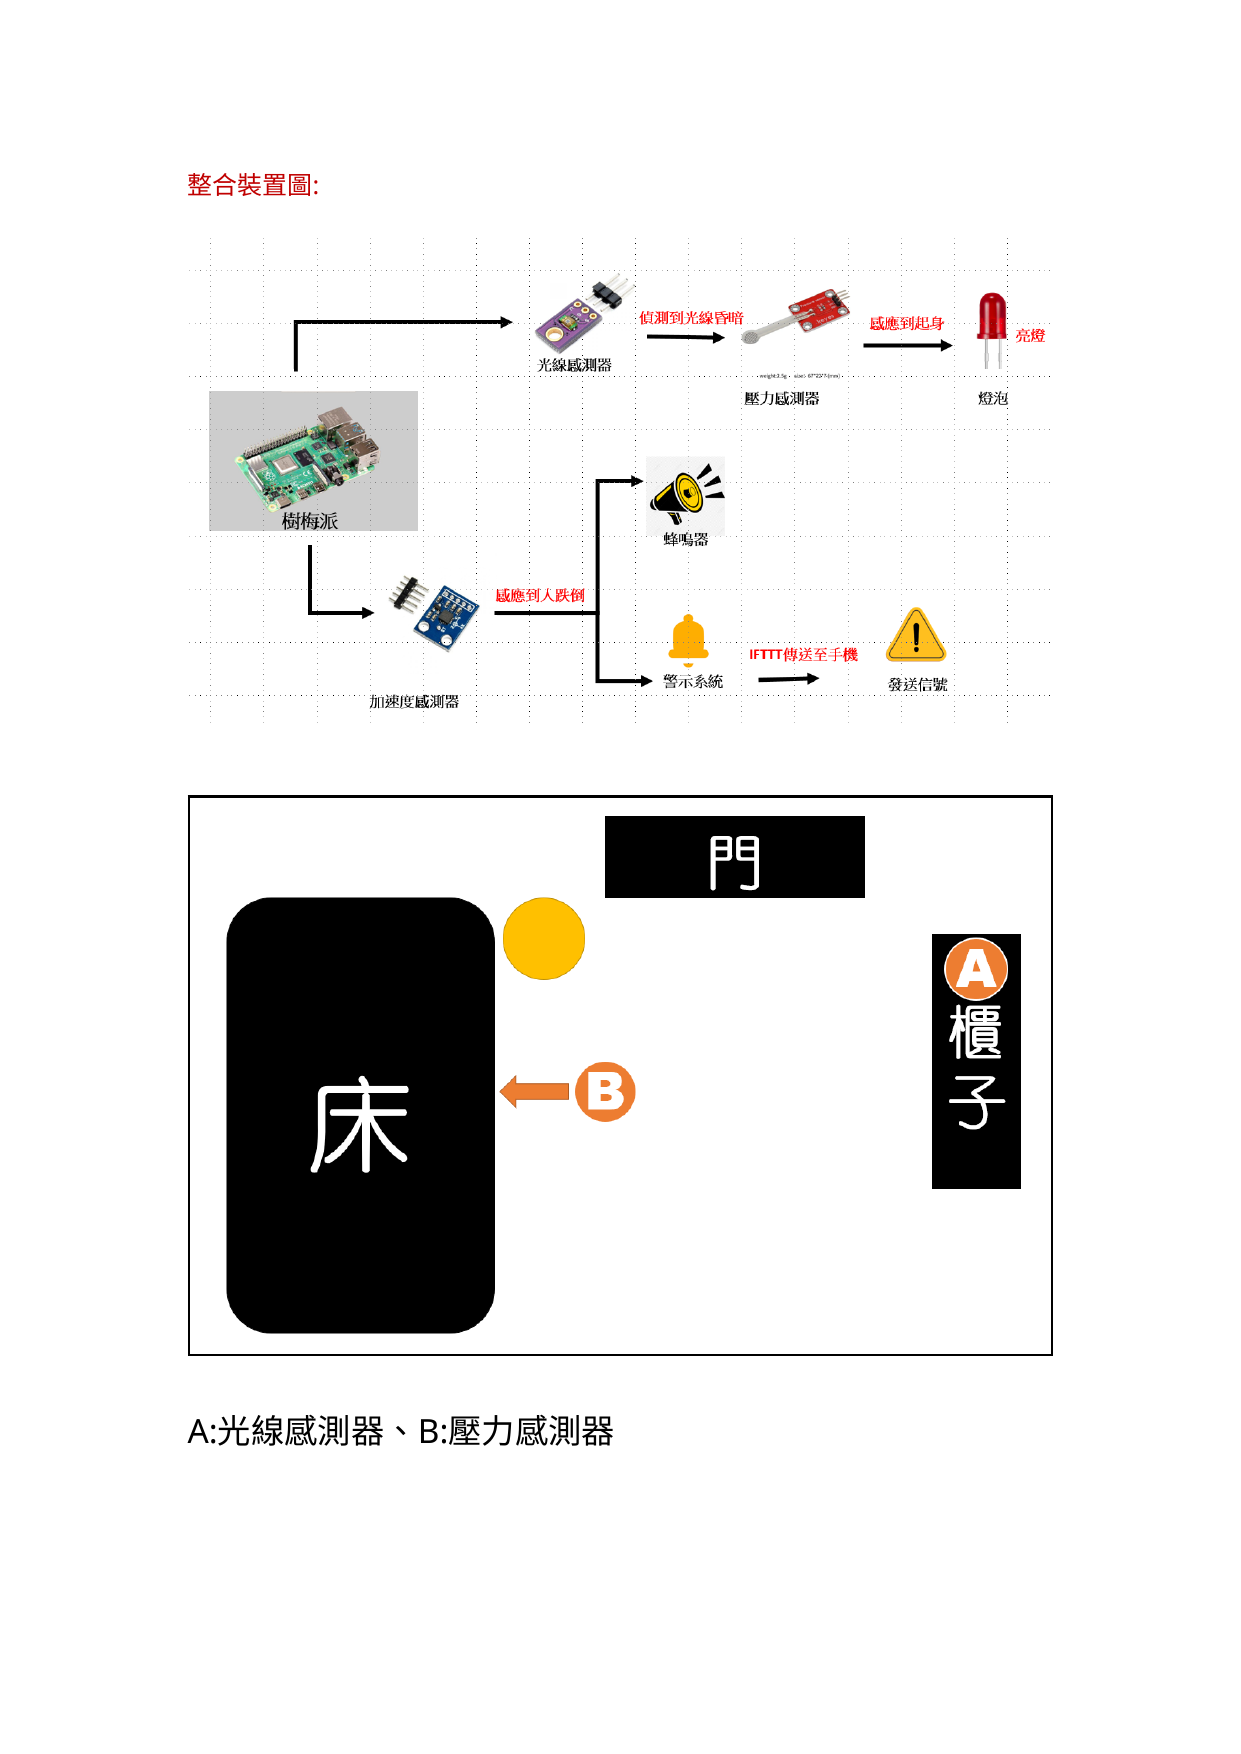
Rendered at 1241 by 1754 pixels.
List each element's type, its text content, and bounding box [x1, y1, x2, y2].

text A:光線感測器、B:壓力感測器 [187, 1392, 1053, 1467]
text 整合裝置圖: [187, 164, 1053, 202]
picture [190, 798, 1051, 1354]
picture [187, 236, 1053, 725]
